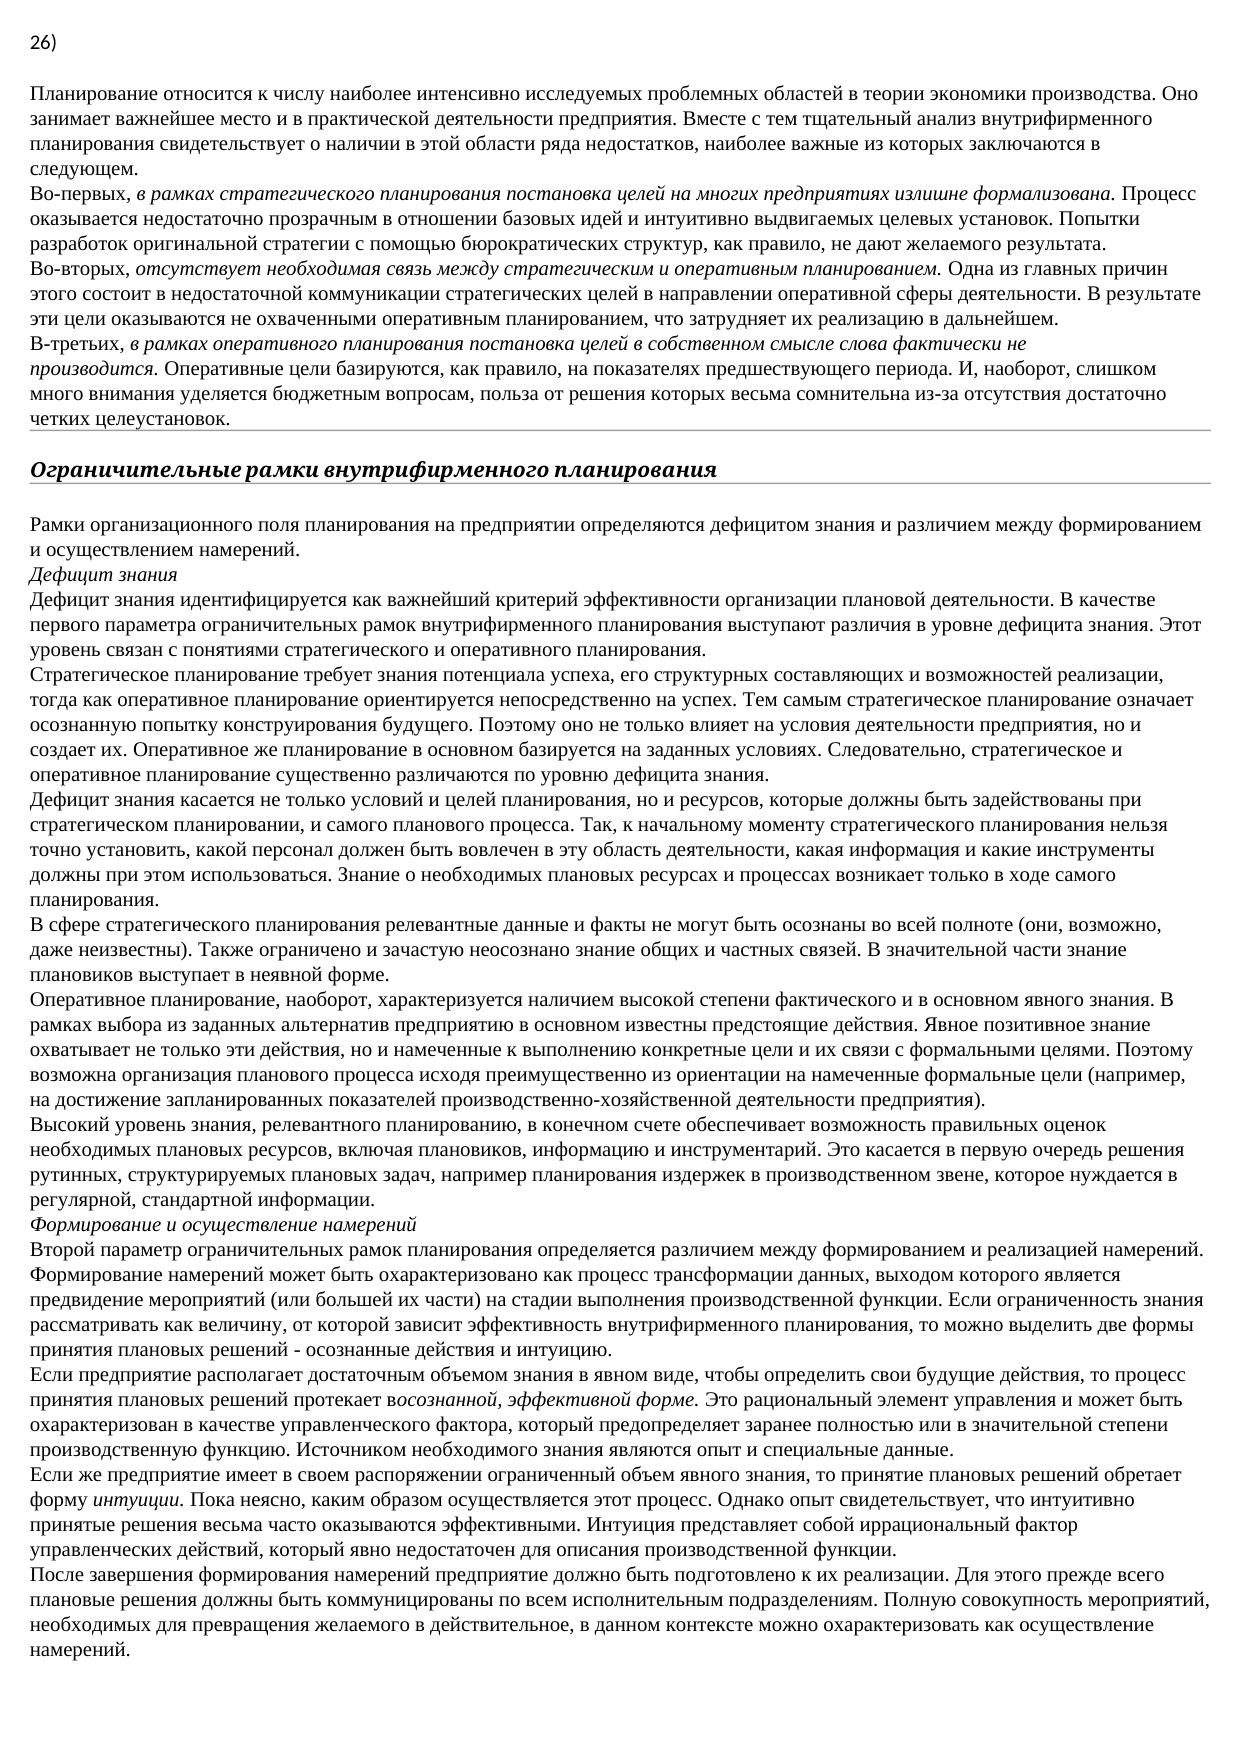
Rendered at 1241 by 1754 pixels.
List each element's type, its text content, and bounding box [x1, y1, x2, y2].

text Во-первых, в рамках стратегического планирования постановка целей на многих предприятиях излишне формализована. Процесс оказывается недостаточно прозрачным в отношении базовых идей и интуитивно выдвигаемых целевых установок. Попытки разработок оригинальной стратегии с помощью бюрократических структур, как правило, не дают желаемого результата. [29, 179, 1211, 254]
text Высокий уровень знания, релевантного планированию, в конечном счете обеспечивает возможность правильных оценок необходимых плановых ресурсов, включая плановиков, информацию и инструментарий. Это касается в первую очередь решения рутинных, структурируемых плановых задач, например планирования издержек в производственном звене, которое нуждается в регулярной, стандартной информации. [29, 1111, 1211, 1211]
text В-третьих, в рамках оперативного планирования постановка целей в собственном смысле слова фактически не производится. Оперативные цели базируются, как правило, на показателях предшествующего периода. И, наоборот, слишком много внимания уделяется бюджетным вопросам, польза от решения которых весьма сомнительна из-за отсутствия достаточно четких целеустановок. [29, 329, 1211, 429]
text Рамки организационного поля планирования на предприятии определяются дефицитом знания и различием между формированием и осуществлением намерений. [29, 511, 1211, 561]
text В сфере стратегического планирования релевантные данные и факты не могут быть осознаны во всей полноте (они, возможно, даже неизвестны). Также ограничено и зачастую неосознано знание общих и частных связей. В значительной части знание плановиков выступает в неявной форме. [29, 911, 1211, 986]
text Планирование относится к числу наиболее интенсивно исследуемых проблемных областей в теории экономики производства. Оно занимает важнейшее место и в практической деятельности предприятия. Вместе с тем тщательный анализ внутрифирменного планирования свидетельствует о наличии в этой области ряда недостатков, наиболее важные из которых заключаются в следующем. [29, 79, 1211, 179]
text Если предприятие располагает достаточным объемом знания в явном виде, чтобы определить свои будущие действия, то процесс принятия плановых решений протекает восознанной, эффективной форме. Это рациональный элемент управления и может быть охарактеризован в качестве управленческого фактора, который предопределяет заранее полностью или в значительной степени производственную функцию. Источником необходимого знания являются опыт и специальные данные. [29, 1361, 1211, 1461]
text Дефицит знания идентифицируется как важнейший критерий эффективности организации плановой деятельности. В качестве первого параметра ограничительных рамок внутрифирменного планирования выступают различия в уровне дефицита знания. Этот уровень связан с понятиями стратегического и оперативного планирования. [29, 586, 1211, 661]
text Во-вторых, отсутствует необходимая связь между стратегическим и оперативным планированием. Одна из главных причин этого состоит в недостаточной коммуникации стратегических целей в направлении оперативной сферы деятельности. В результате эти цели оказываются не охваченными оперативным планированием, что затрудняет их реализацию в дальнейшем. [29, 254, 1211, 329]
text Если же предприятие имеет в своем распоряжении ограниченный объем явного знания, то принятие плановых решений обретает форму интуиции. Пока неясно, каким образом осуществляется этот процесс. Однако опыт свидетельствует, что интуитивно принятые решения весьма часто оказываются эффективными. Интуиция представляет собой иррациональный фактор управленческих действий, который явно недостаточен для описания производственной функции. [29, 1461, 1211, 1561]
text Дефицит знания [29, 561, 1211, 586]
subtitle Ограничительные рамки внутрифирменного планирования [29, 458, 1211, 482]
text Стратегическое планирование требует знания потенциала успеха, его структурных составляющих и возможностей реализации, тогда как оперативное планирование ориентируется непосредственно на успех. Тем самым стратегическое планирование означает осознанную попытку конструирования будущего. Поэтому оно не только влияет на условия деятельности предприятия, но и создает их. Оперативное же планирование в основном базируется на заданных условиях. Следовательно, стратегическое и оперативное планирование существенно различаются по уровню дефицита знания. [29, 661, 1211, 786]
text Дефицит знания касается не только условий и целей планирования, но и ресурсов, которые должны быть задействованы при стратегическом планировании, и самого планового процесса. Так, к начальному моменту стратегического планирования нельзя точно установить, какой персонал должен быть вовлечен в эту область деятельности, какая информация и какие инструменты должны при этом использоваться. Знание о необходимых плановых ресурсах и процессах возникает только в ходе самого планирования. [29, 786, 1211, 911]
text Второй параметр ограничительных рамок планирования определяется различием между формированием и реализацией намерений. Формирование намерений может быть охарактеризовано как процесс трансформации данных, выходом которого является предвидение мероприятий (или большей их части) на стадии выполнения производственной функции. Если ограниченность знания рассматривать как величину, от которой зависит эффективность внутрифирменного планирования, то можно выделить две формы принятия плановых решений - осознанные действия и интуицию. [29, 1236, 1211, 1361]
text 26) [29, 29, 1211, 55]
text Формирование и осуществление намерений [29, 1211, 1211, 1236]
text После завершения формирования намерений предприятие должно быть подготовлено к их реализации. Для этого прежде всего плановые решения должны быть коммуницированы по всем исполнительным подразделениям. Полную совокупность мероприятий, необходимых для превращения желаемого в действительное, в данном контексте можно охарактеризовать как осуществление намерений. [29, 1561, 1211, 1661]
text Оперативное планирование, наоборот, характеризуется наличием высокой степени фактического и в основном явного знания. В рамках выбора из заданных альтернатив предприятию в основном известны предстоящие действия. Явное позитивное знание охватывает не только эти действия, но и намеченные к выполнению конкретные цели и их связи с формальными целями. Поэтому возможна организация планового процесса исходя преимущественно из ориентации на намеченные формальные цели (например, на достижение запланированных показателей производственно-хозяйственной деятельности предприятия). [29, 986, 1211, 1111]
